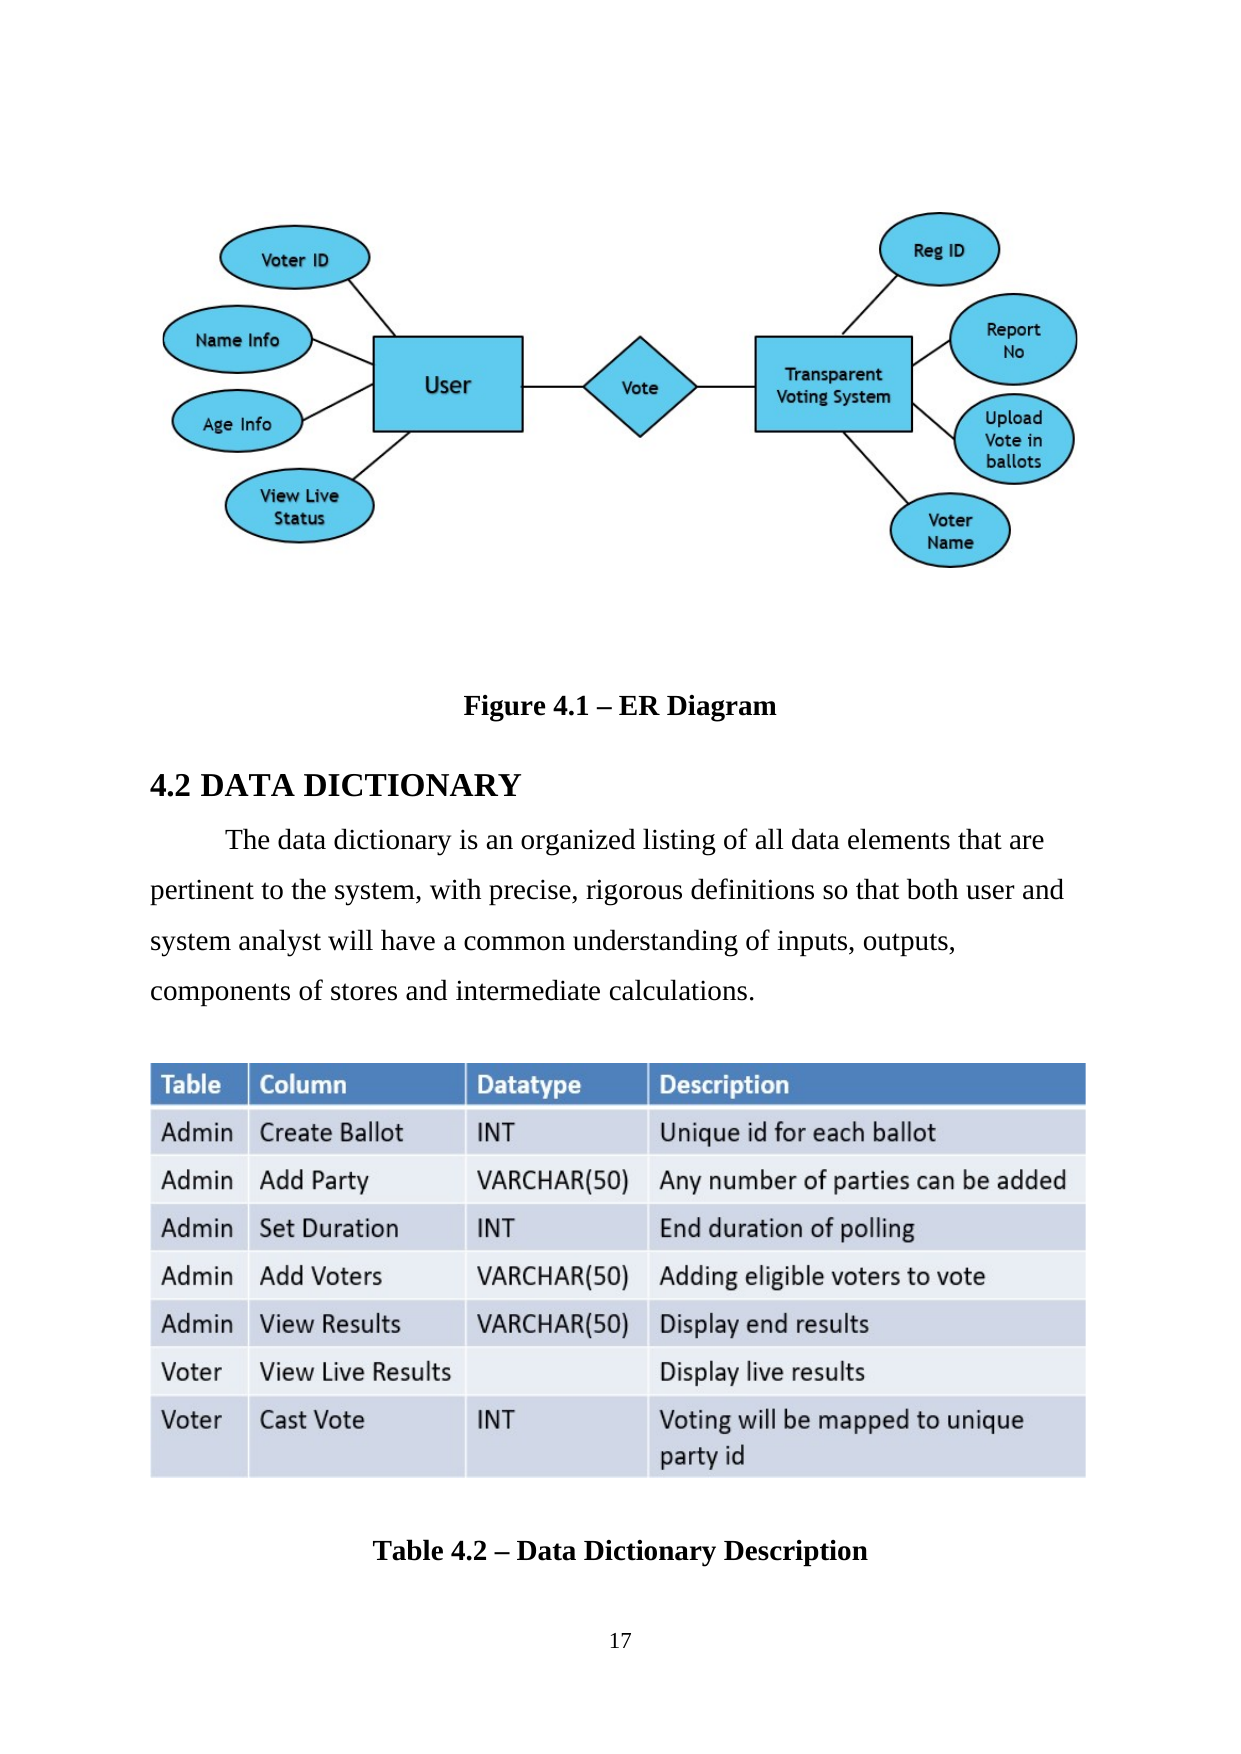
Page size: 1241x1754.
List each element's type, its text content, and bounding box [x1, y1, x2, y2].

subtitle DATA DICTIONARY [150, 765, 1165, 804]
picture [150, 1063, 1086, 1478]
text The data dictionary is an organized listing of all data elements that are pertinent to the system, with precise, rigorous definitions so that both user and system analyst will have a common understanding of inputs, outputs, components of stores and intermediate calculations. [150, 822, 1091, 1007]
picture [162, 212, 1078, 568]
text Table 4.2 – Data Dictionary Description [192, 1533, 1048, 1566]
text Figure 4.1 – ER Diagram [192, 688, 1048, 721]
